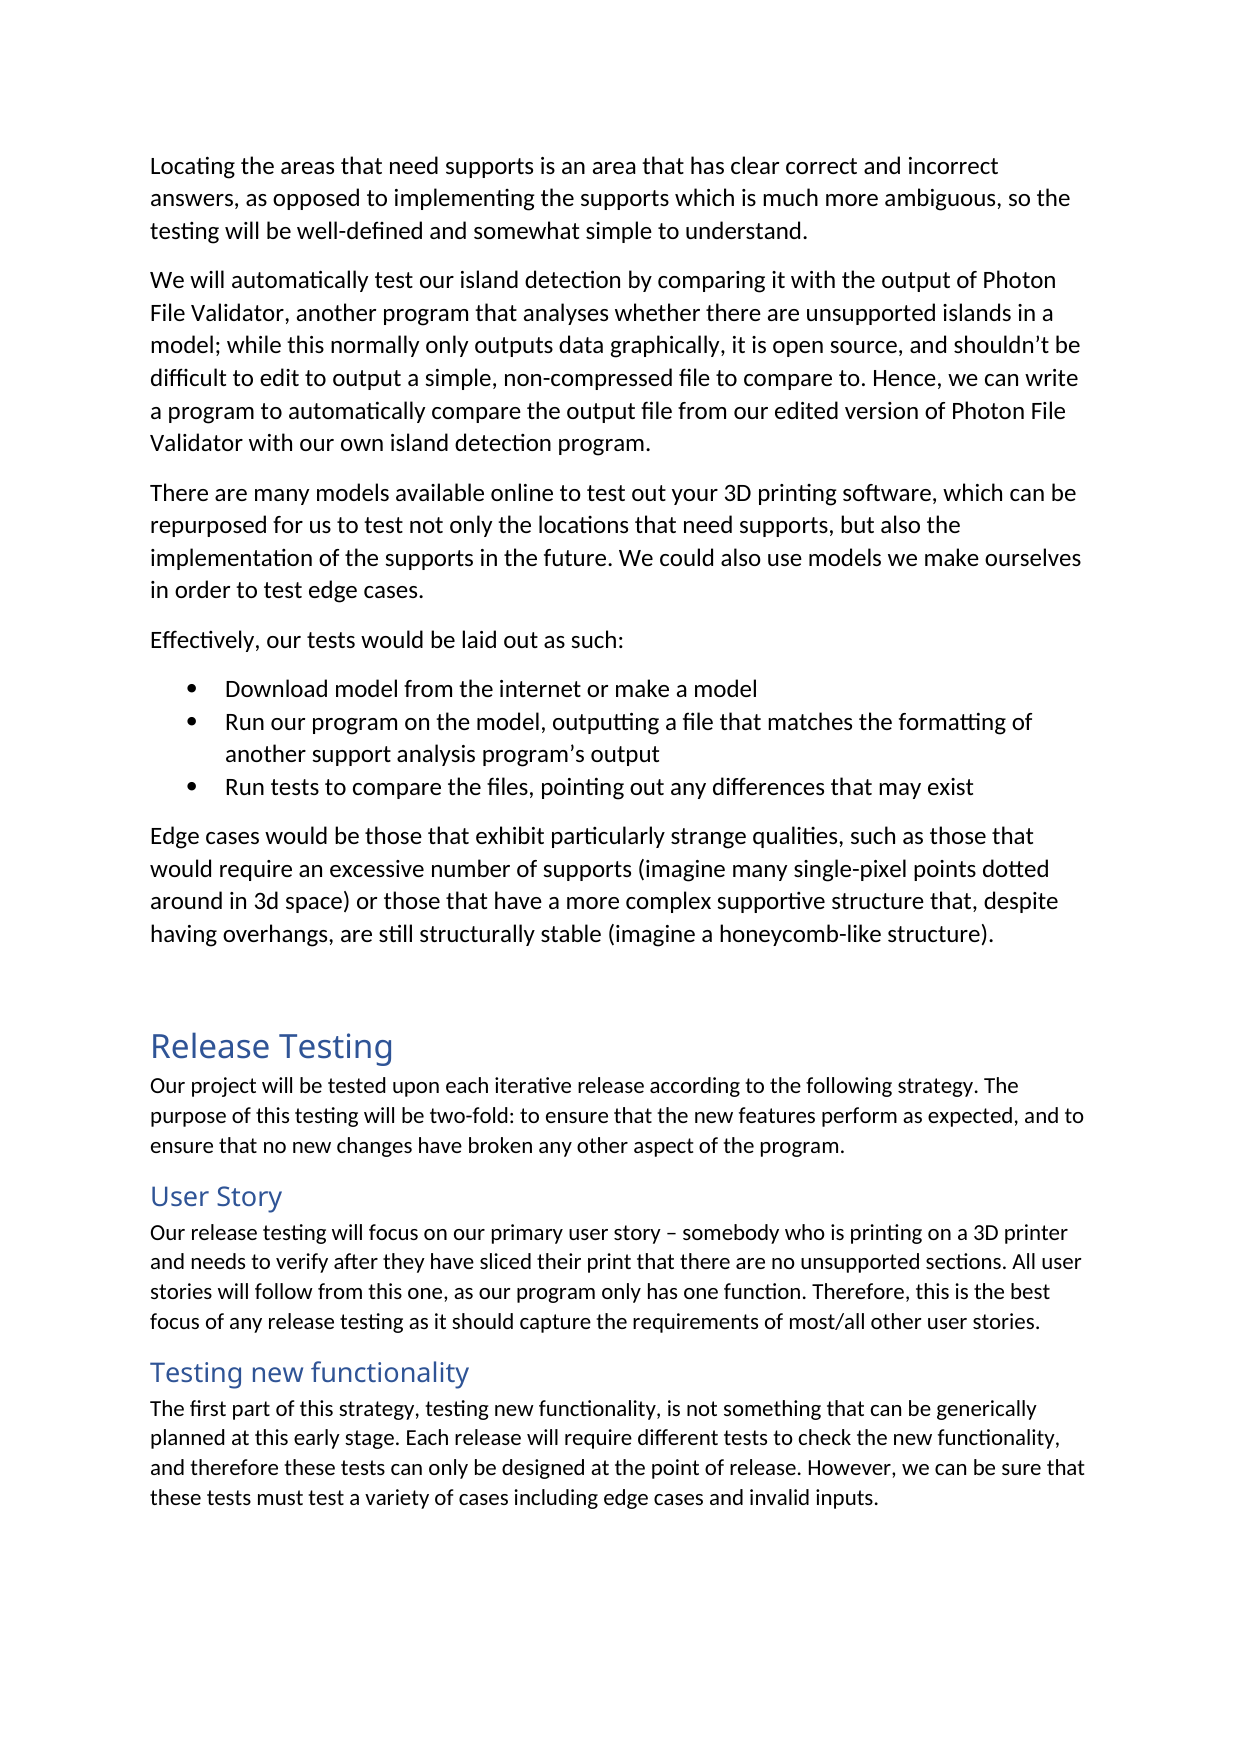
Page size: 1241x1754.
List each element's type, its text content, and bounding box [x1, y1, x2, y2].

subtitle Testing new functionality [150, 1354, 1090, 1391]
text Our release testing will focus on our primary user story – somebody who is printing on a 3D printer and needs to verify after they have sliced their print that there are no unsupported sections. All user stories will follow from this one, as our program only has one function. Therefore, this is the best focus of any release testing as it should capture the requirements of most/all other user stories. [150, 1218, 1090, 1335]
subtitle Release Testing [150, 1022, 1090, 1068]
list Run tests to compare the files, pointing out any differences that may exist [187, 771, 1090, 801]
text Our project will be tested upon each iterative release according to the following strategy. The purpose of this testing will be two-fold: to ensure that the new features perform as expected, and to ensure that no new changes have broken any other aspect of the program. [150, 1071, 1090, 1159]
list Run our program on the model, outputting a file that matches the formatting of another support analysis program’s output [187, 706, 1090, 769]
text Effectively, our tests would be laid out as such: [150, 624, 1090, 654]
subtitle User Story [150, 1178, 1090, 1215]
text There are many models available online to test out your 3D printing software, which can be repurposed for us to test not only the locations that need supports, but also the implementation of the supports in the future. We could also use models we make ourselves in order to test edge cases. [150, 477, 1090, 605]
text We will automatically test our island detection by comparing it with the output of Photon File Validator, another program that analyses whether there are unsupported islands in a model; while this normally only outputs data graphically, it is open source, and shouldn’t be difficult to edit to output a simple, non-compressed file to compare to. Hence, we can write a program to automatically compare the output file from our edited version of Photon File Validator with our own island detection program. [150, 264, 1090, 458]
text Locating the areas that need supports is an area that has clear correct and incorrect answers, as opposed to implementing the supports which is much more ambiguous, so the testing will be well-defined and somewhat simple to understand. [150, 150, 1090, 246]
text Edge cases would be those that exhibit particularly strange qualities, such as those that would require an excessive number of supports (imagine many single-pixel points dotted around in 3d space) or those that have a more complex supportive structure that, despite having overhangs, are still structurally stable (imagine a honeycomb-like structure). [150, 820, 1090, 948]
list Download model from the internet or make a model [187, 673, 1090, 704]
text The first part of this strategy, testing new functionality, is not something that can be generically planned at this early stage. Each release will require different tests to check the new functionality, and therefore these tests can only be designed at the point of release. However, we can be sure that these tests must test a variety of cases including edge cases and invalid inputs. [150, 1394, 1090, 1511]
